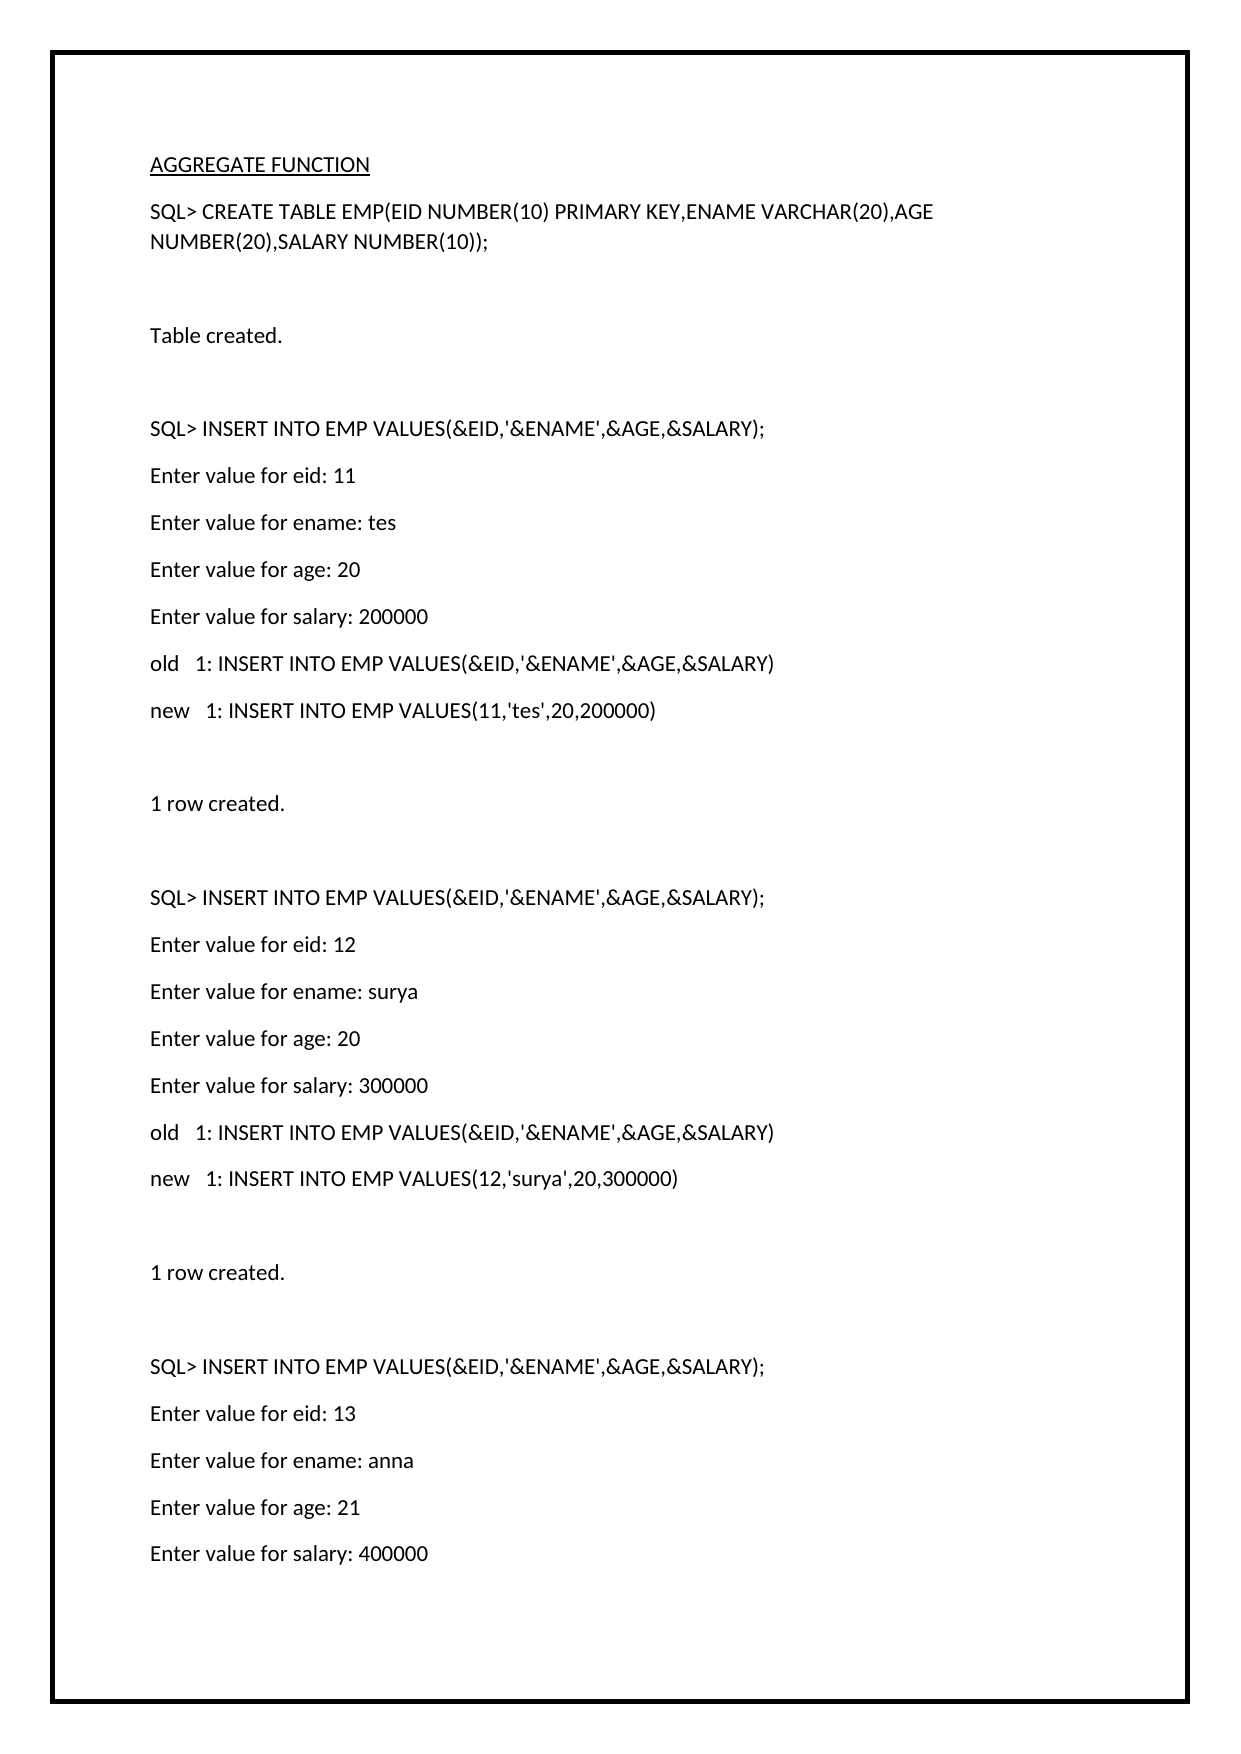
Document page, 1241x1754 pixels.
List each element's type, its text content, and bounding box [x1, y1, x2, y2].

text old 1: INSERT INTO EMP VALUES(&EID,'&ENAME',&AGE,&SALARY) [150, 1118, 1090, 1146]
text Enter value for age: 20 [150, 1024, 1090, 1052]
text Enter value for eid: 12 [150, 930, 1090, 958]
text Enter value for ename: surya [150, 977, 1090, 1005]
text Enter value for age: 20 [150, 555, 1090, 583]
text SQL> CREATE TABLE EMP(EID NUMBER(10) PRIMARY KEY,ENAME VARCHAR(20),AGE NUMBER(20),SALARY NUMBER(10)); [150, 197, 1090, 255]
text Table created. [150, 321, 1090, 349]
text Enter value for salary: 300000 [150, 1071, 1090, 1099]
text SQL> INSERT INTO EMP VALUES(&EID,'&ENAME',&AGE,&SALARY); [150, 1352, 1090, 1380]
text old 1: INSERT INTO EMP VALUES(&EID,'&ENAME',&AGE,&SALARY) [150, 649, 1090, 677]
text SQL> INSERT INTO EMP VALUES(&EID,'&ENAME',&AGE,&SALARY); [150, 414, 1090, 443]
text 1 row created. [150, 789, 1090, 818]
text Enter value for ename: tes [150, 508, 1090, 536]
text new 1: INSERT INTO EMP VALUES(12,'surya',20,300000) [150, 1164, 1090, 1193]
text Enter value for age: 21 [150, 1493, 1090, 1521]
text Enter value for salary: 200000 [150, 602, 1090, 630]
text Enter value for salary: 400000 [150, 1539, 1090, 1568]
text Enter value for eid: 13 [150, 1399, 1090, 1427]
text AGGREGATE FUNCTION [150, 150, 1090, 178]
text Enter value for ename: anna [150, 1446, 1090, 1474]
text new 1: INSERT INTO EMP VALUES(11,'tes',20,200000) [150, 696, 1090, 724]
text SQL> INSERT INTO EMP VALUES(&EID,'&ENAME',&AGE,&SALARY); [150, 883, 1090, 911]
text 1 row created. [150, 1258, 1090, 1286]
text Enter value for eid: 11 [150, 461, 1090, 489]
